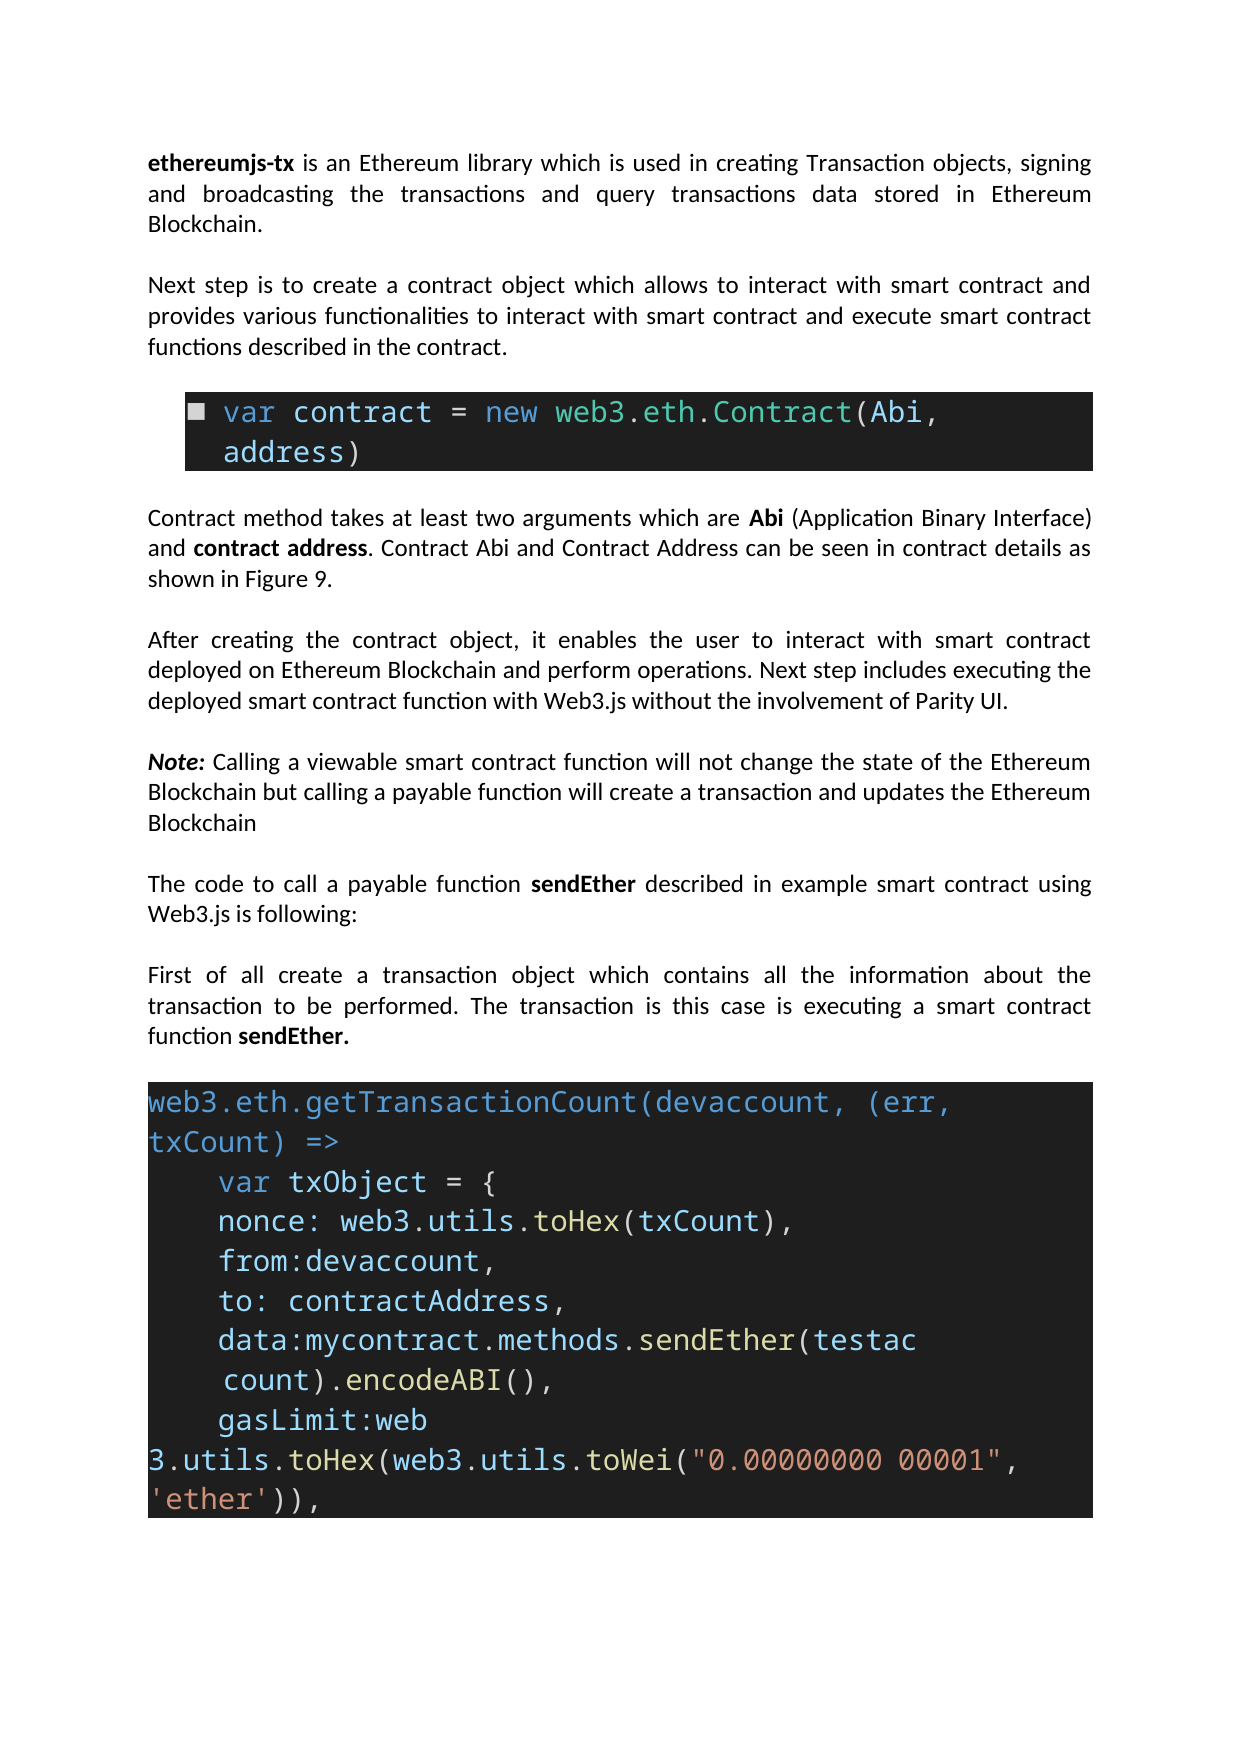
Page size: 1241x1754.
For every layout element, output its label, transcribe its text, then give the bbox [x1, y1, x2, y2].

text to: contractAddress, [148, 1280, 1093, 1320]
text from:devaccount, [148, 1240, 1093, 1280]
text First of all create a transaction object which contains all the information about the transaction to be performed. The transaction is this case is executing a smart contract function sendEther. [148, 959, 1093, 1051]
text gasLimit:web3.utils.toHex(web3.utils.toWei("0.00000000 00001", 'ether')), [148, 1399, 1093, 1518]
text data:mycontract.methods.sendEther(testac count).encodeABI(), [148, 1320, 1093, 1399]
text web3.eth.getTransactionCount(devaccount, (err, txCount) => [148, 1082, 1093, 1161]
text Note: Calling a viewable smart contract function will not change the state of the Ethereum Blockchain but calling a payable function will create a transaction and updates the Ethereum Blockchain [148, 746, 1093, 837]
text After creating the contract object, it enables the user to interact with smart contract deployed on Ethereum Blockchain and perform operations. Next step includes executing the deployed smart contract function with Web3.js without the involvement of Parity UI. [148, 624, 1093, 715]
text ethereumjs-tx is an Ethereum library which is used in creating Transaction objects, signing and broadcasting the transactions and query transactions data stored in Ethereum Blockchain. [148, 148, 1093, 239]
text var txObject = { [148, 1161, 1093, 1201]
text Contract method takes at least two arguments which are Abi (Application Binary Interface) and contract address. Contract Abi and Contract Address can be seen in contract details as shown in Figure 9. [148, 502, 1093, 593]
text nonce: web3.utils.toHex(txCount), [148, 1201, 1093, 1240]
text The code to call a payable function sendEther described in example smart contract using Web3.js is following: [148, 868, 1093, 929]
list var contract = new web3.eth.Contract(Abi, address) [185, 392, 1093, 471]
text Next step is to create a contract object which allows to interact with smart contract and provides various functionalities to interact with smart contract and execute smart contract functions described in the contract. [148, 270, 1093, 361]
